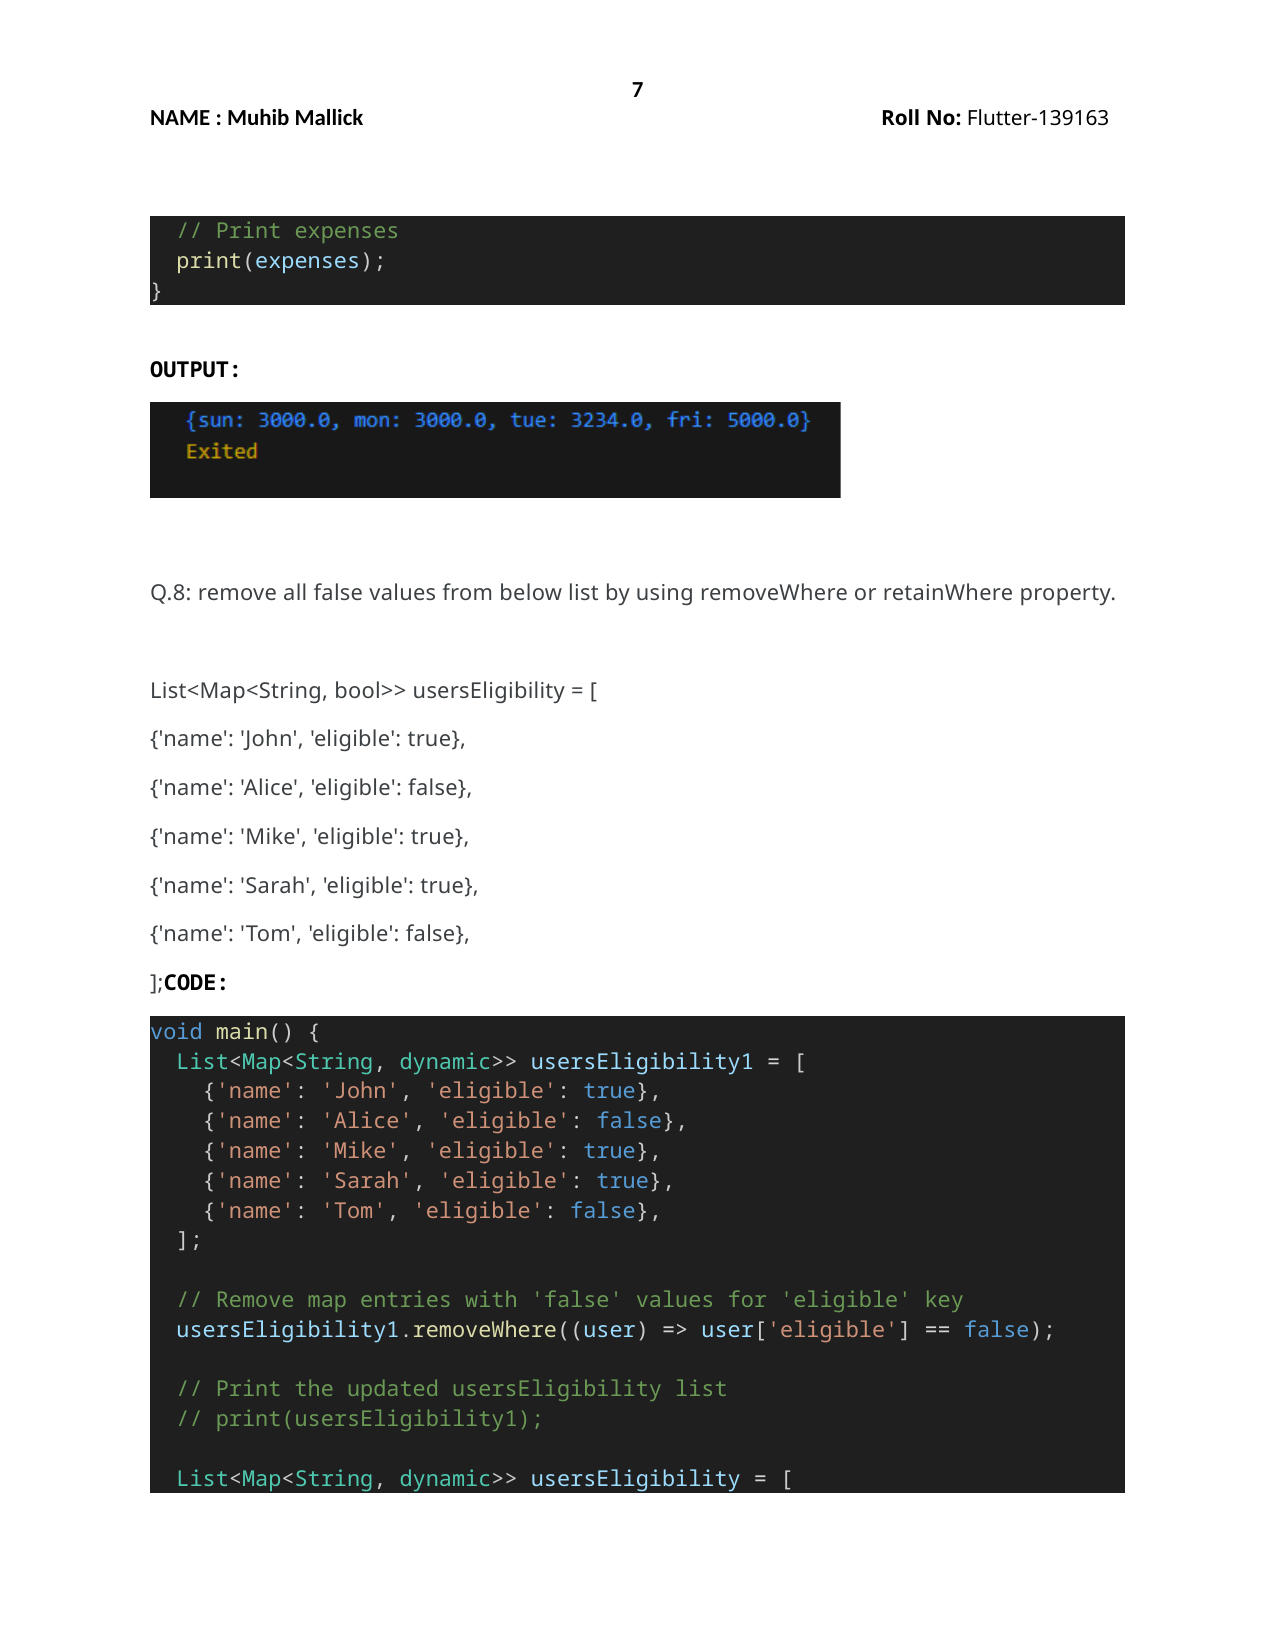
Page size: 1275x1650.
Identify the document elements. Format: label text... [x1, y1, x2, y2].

text // print(usersEligibility1); [150, 1403, 1125, 1433]
text OUTPUT: [150, 354, 1125, 383]
text {'name': 'John', 'eligible': true}, [150, 1076, 1125, 1105]
text {'name': 'Sarah', 'eligible': true}, [150, 1165, 1125, 1195]
text ]; [150, 1224, 1125, 1254]
text {'name': 'Alice', 'eligible': false}, [150, 772, 1125, 802]
text {'name': 'John', 'eligible': true}, [150, 723, 1125, 753]
text } [150, 275, 1125, 305]
text List<Map<String, bool>> usersEligibility = [ [150, 675, 1125, 704]
text List<Map<String, dynamic>> usersEligibility1 = [ [150, 1046, 1125, 1076]
text // Print expenses [150, 216, 1125, 245]
text usersEligibility1.removeWhere((user) => user['eligible'] == false); [150, 1314, 1125, 1344]
text {'name': 'Sarah', 'eligible': true}, [150, 870, 1125, 899]
picture [150, 402, 841, 498]
text // Remove map entries with 'false' values for 'eligible' key [150, 1284, 1125, 1314]
text // Print the updated usersEligibility list [150, 1373, 1125, 1403]
text {'name': 'Tom', 'eligible': false}, [150, 1195, 1125, 1224]
text {'name': 'Alice', 'eligible': false}, [150, 1105, 1125, 1135]
text ];CODE: [150, 967, 1125, 997]
text {'name': 'Mike', 'eligible': true}, [150, 1135, 1125, 1165]
text {'name': 'Tom', 'eligible': false}, [150, 918, 1125, 948]
text print(expenses); [150, 245, 1125, 275]
text {'name': 'Mike', 'eligible': true}, [150, 821, 1125, 851]
text void main() { [150, 1016, 1125, 1046]
text List<Map<String, dynamic>> usersEligibility = [ [150, 1463, 1125, 1493]
text Q.8: remove all false values from below list by using removeWhere or retainWhere property. [150, 577, 1125, 607]
